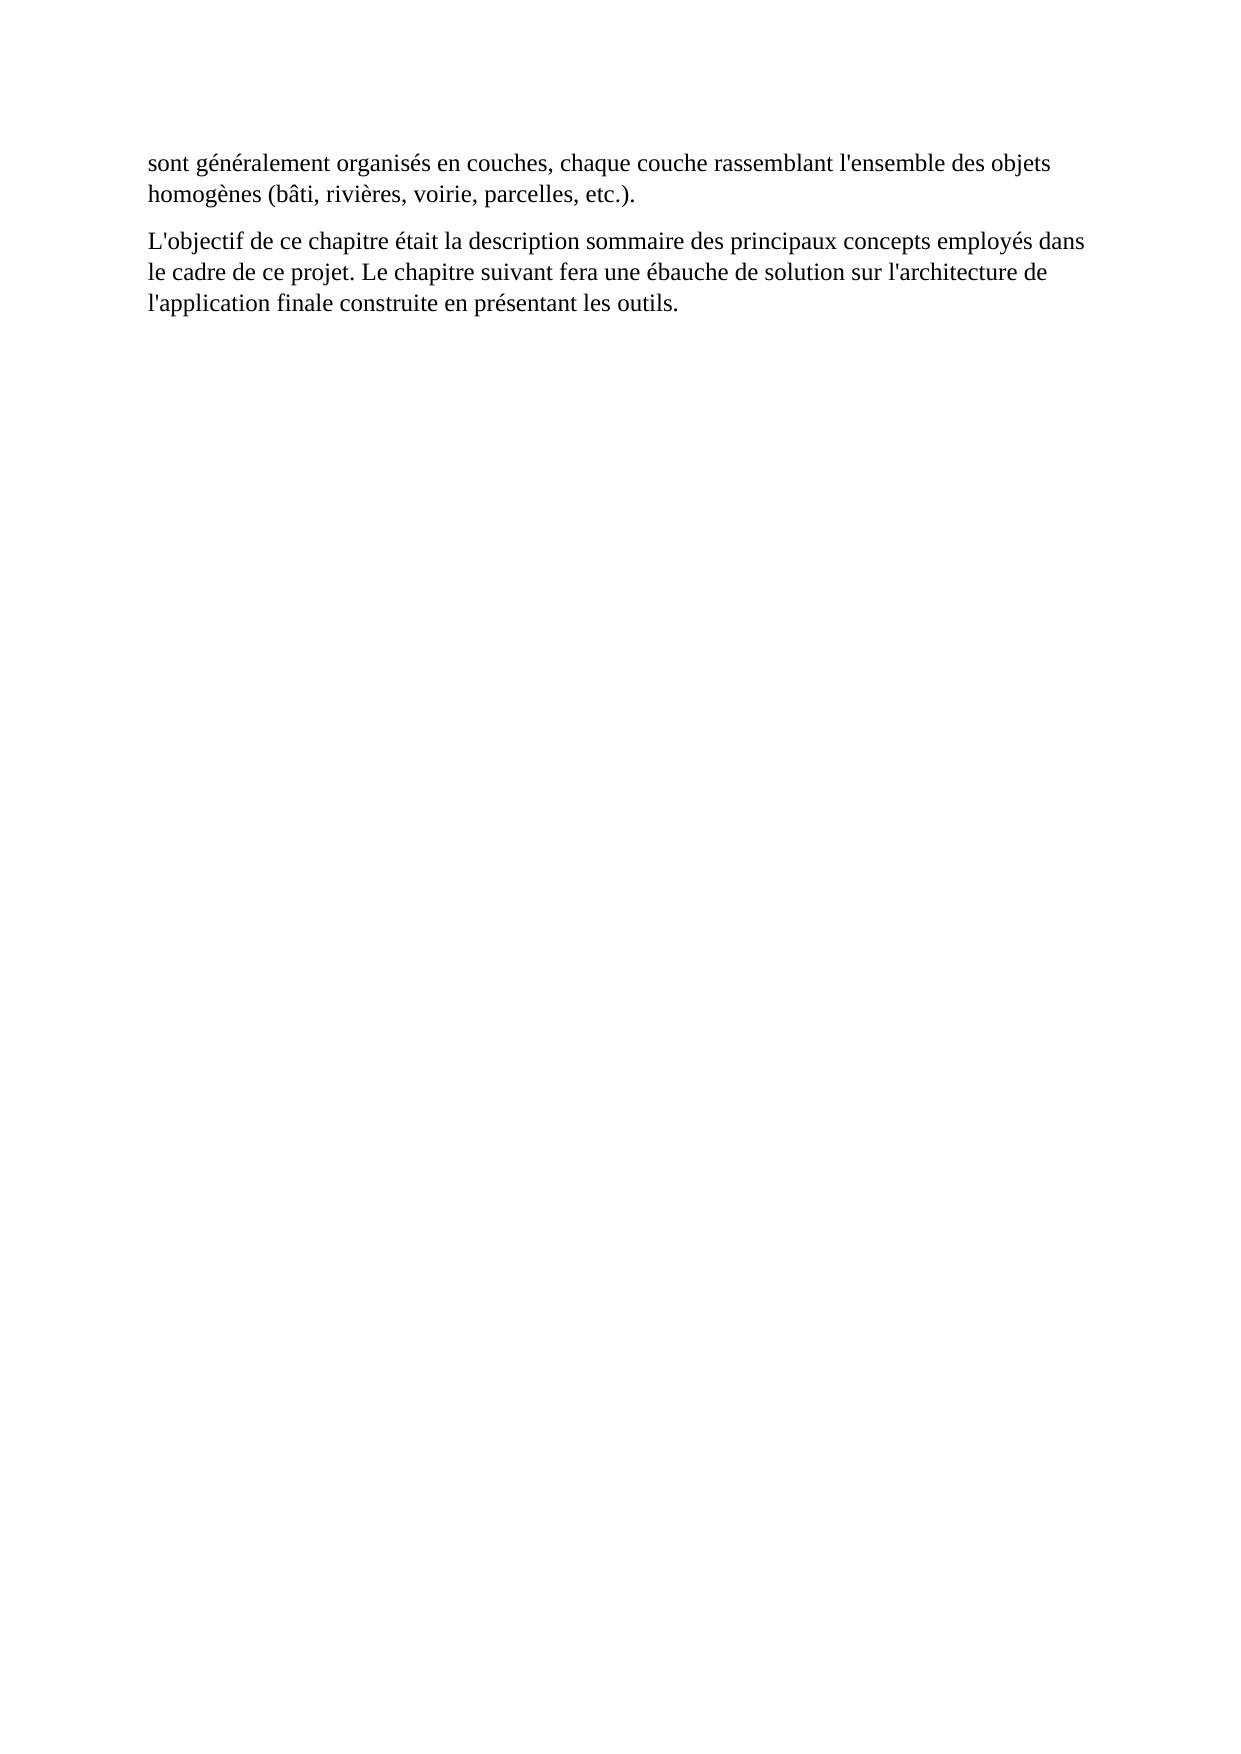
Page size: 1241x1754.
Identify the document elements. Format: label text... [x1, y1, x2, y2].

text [148, 148, 1093, 207]
text L'objectif de ce chapitre était la description sommaire des principaux concepts employés dans le cadre de ce projet. Le chapitre suivant fera une ébauche de solution sur l'architecture de l'application finale construite en présentant les outils. [148, 226, 1093, 317]
